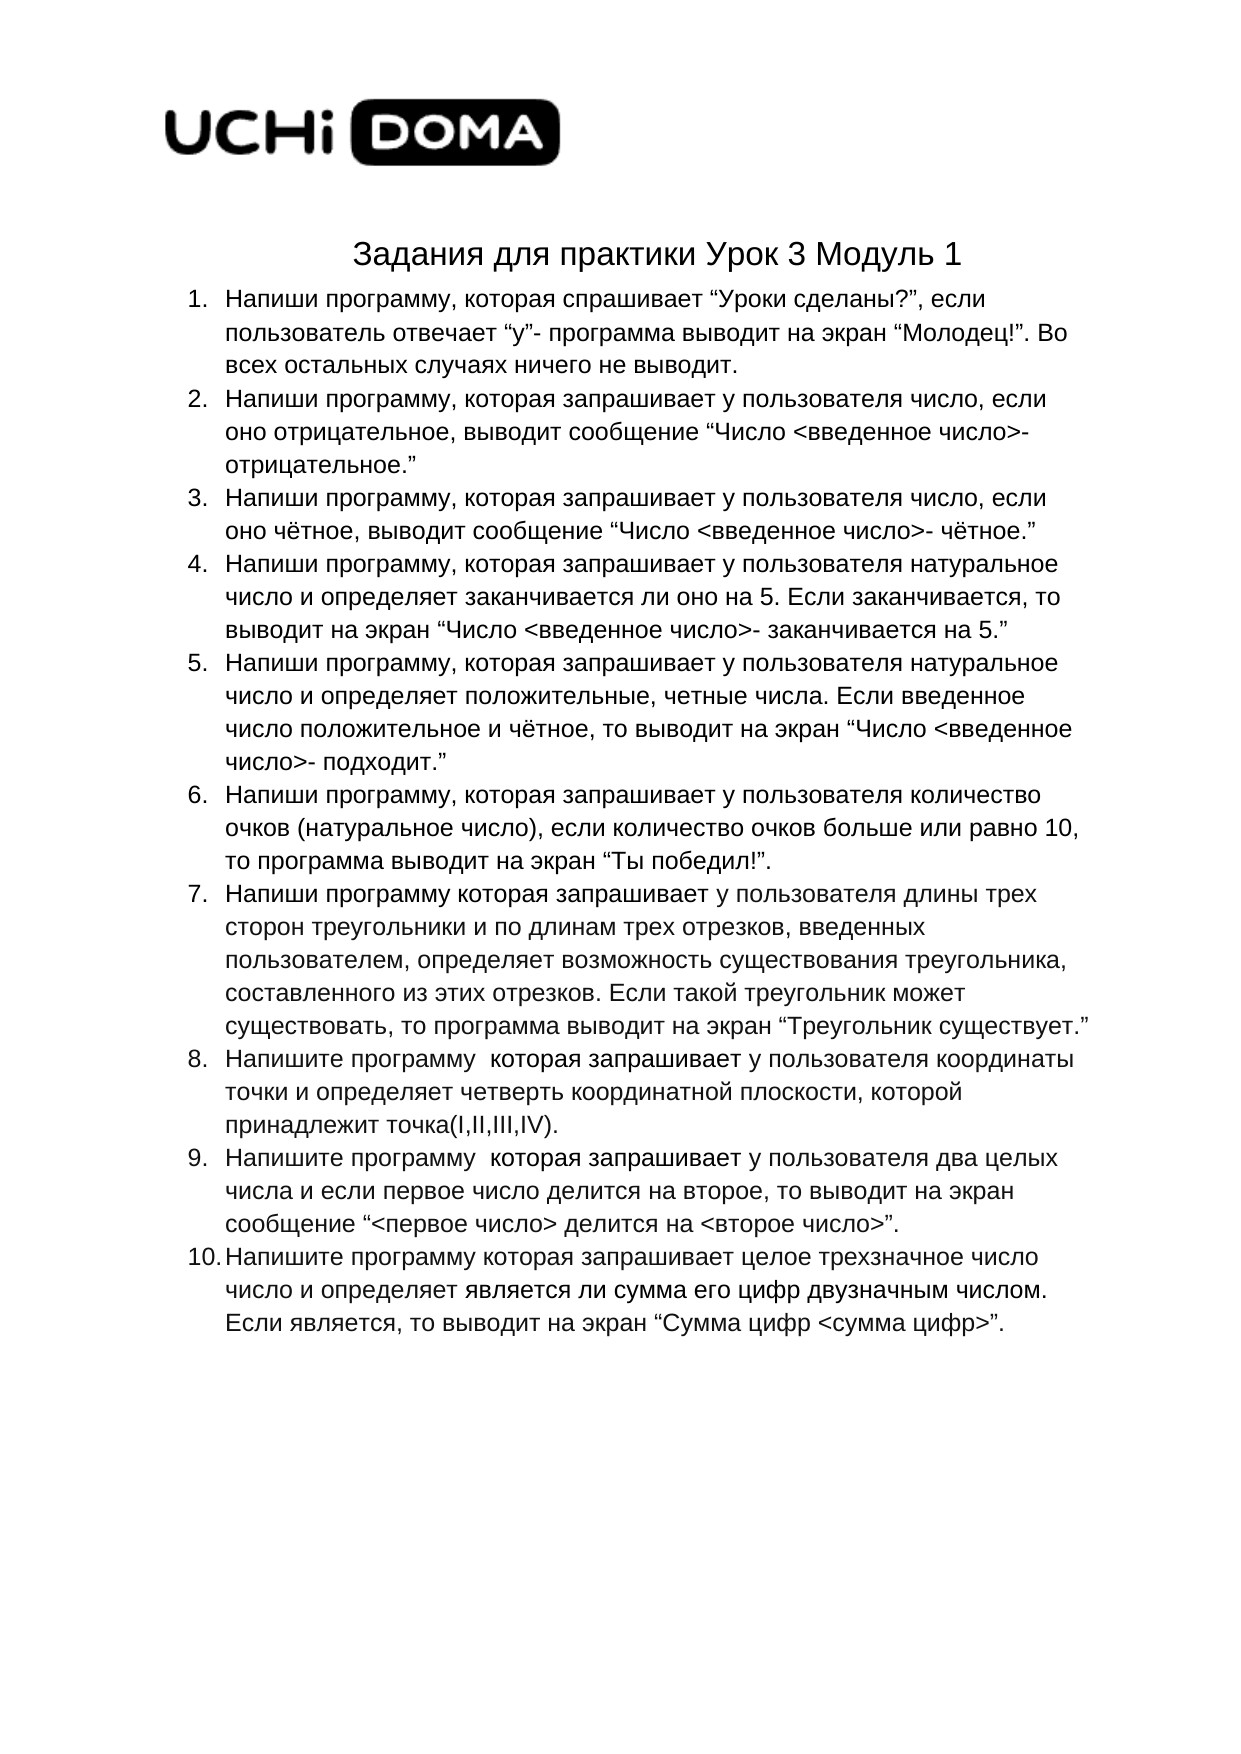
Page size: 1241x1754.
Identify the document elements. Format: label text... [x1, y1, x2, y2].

text Если является, то выводит на экран “Сумма цифр <сумма цифр>”. [225, 1308, 1090, 1337]
list Напиши программу, которая запрашивает у пользователя натуральное число и определяет положительные, четные числа. Если введенное число положительное и чётное, то выводит на экран “Число <введенное число>- подходит.” [187, 648, 1090, 776]
list Напиши программу, которая запрашивает у пользователя число, если оно отрицательное, выводит сообщение “Число <введенное число>- отрицательное.” [187, 383, 1090, 478]
list Напиши программу, которая спрашивает “Уроки сделаны?”, если пользователь отвечает “y”- программа выводит на экран “Молодец!”. Во всех остальных случаях ничего не выводит. [187, 284, 1090, 379]
list Напишите программу которая запрашивает у пользователя два целых числа и если первое число делится на второе, то выводит на экран сообщение “<первое число> делится на <второе число>”. [187, 1143, 1090, 1238]
list Напиши программу, которая запрашивает у пользователя количество очков (натуральное число), если количество очков больше или равно 10, то программа выводит на экран “Ты победил!”. [187, 780, 1090, 874]
list Напиши программу, которая запрашивает у пользователя число, если оно чётное, выводит сообщение “Число <введенное число>- чётное.” [187, 483, 1090, 544]
list Напиши программу которая запрашивает у пользователя длины трех сторон треугольники и по длинам трех отрезков, введенных пользователем, определяет возможность существования треугольника, составленного из этих отрезков. Если такой треугольник может существовать, то программа выводит на экран “Треугольник существует.” [187, 879, 1090, 1040]
subtitle Задания для практики Урок 3 Модуль 1 [225, 233, 1090, 272]
list Напишите программу которая запрашивает целое трехзначное число число и определяет является ли сумма его цифр двузначным числом. [187, 1242, 1090, 1304]
list Напишите программу которая запрашивает у пользователя координаты точки и определяет четверть координатной плоскости, которой принадлежит точка(I,II,III,IV). [187, 1044, 1090, 1139]
list Напиши программу, которая запрашивает у пользователя натуральное число и определяет заканчивается ли оно на 5. Если заканчивается, то выводит на экран “Число <введенное число>- заканчивается на 5.” [187, 549, 1090, 643]
picture [150, 75, 579, 193]
